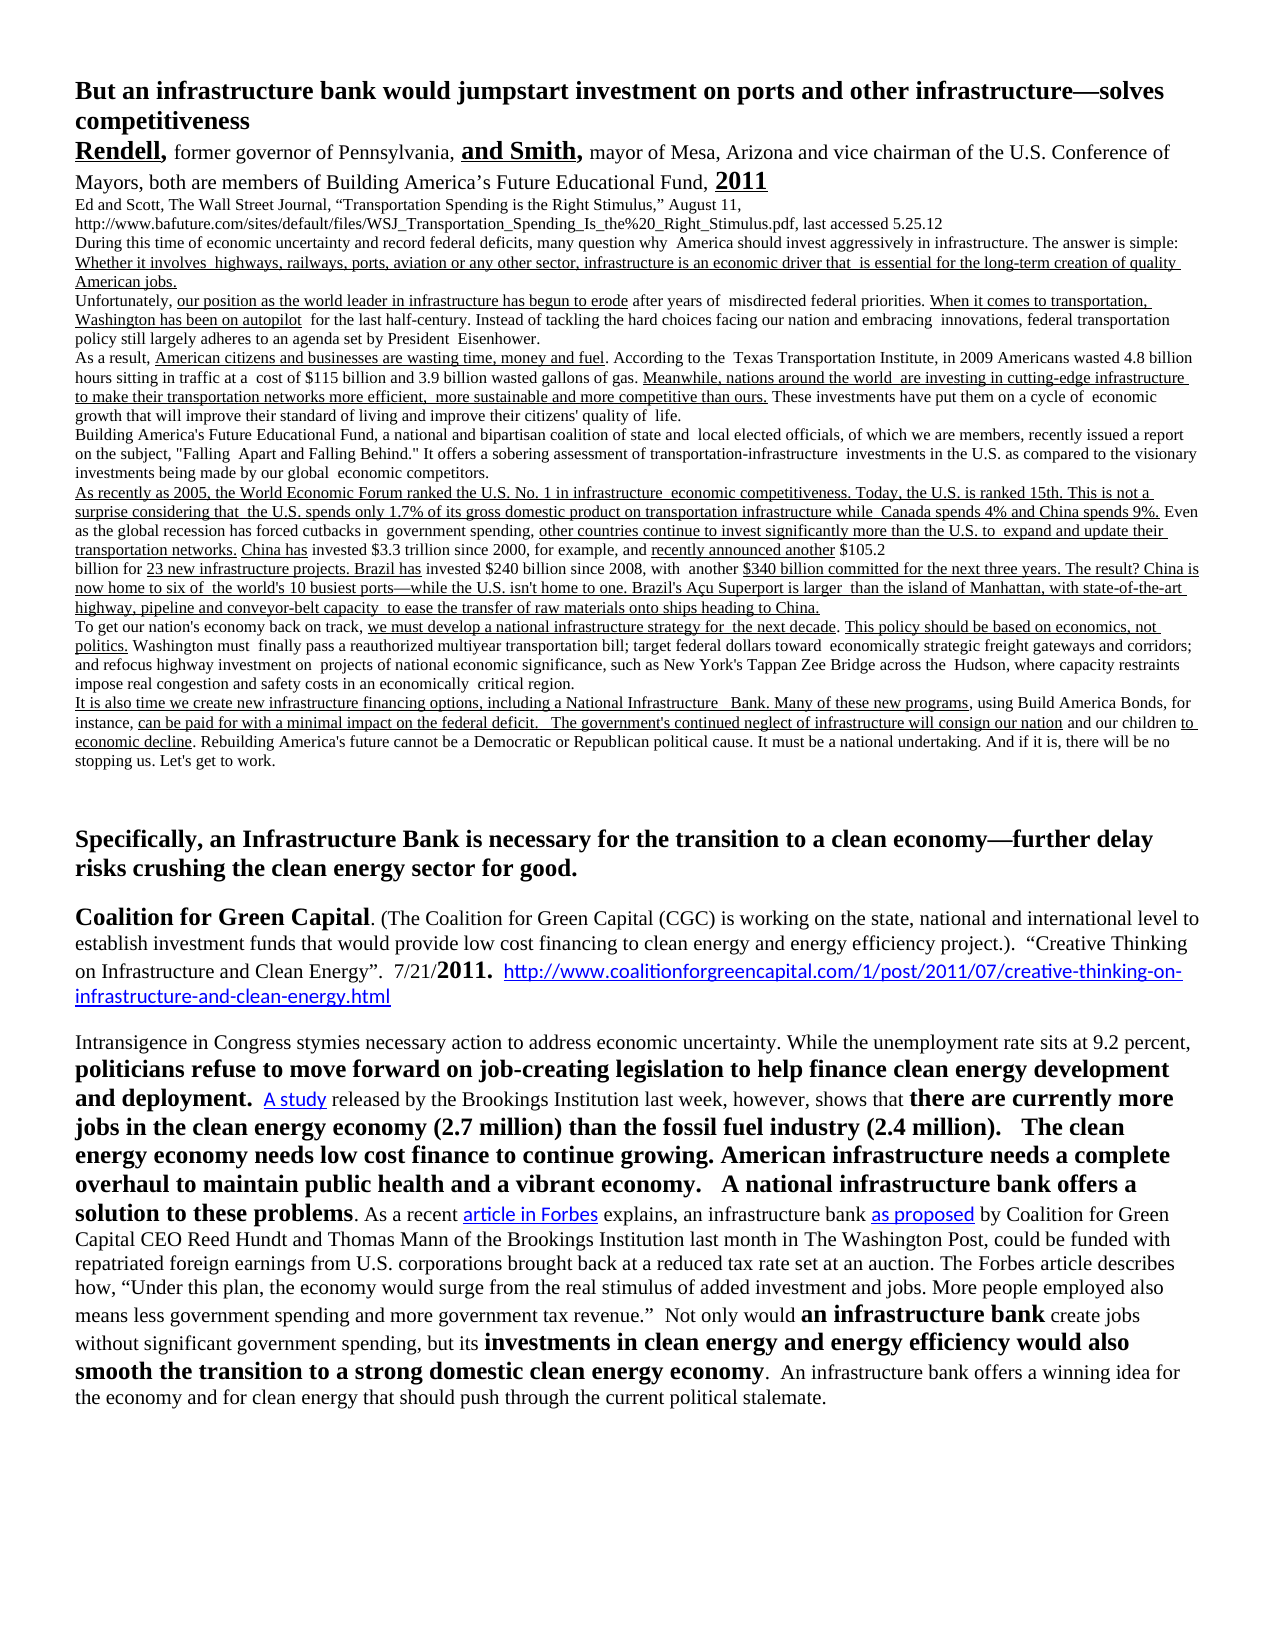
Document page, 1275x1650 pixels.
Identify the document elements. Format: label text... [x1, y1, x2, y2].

text It is also time we create new infrastructure financing options, including a National Infrastructure Bank. Many of these new programs, using Build America Bonds, for instance, can be paid for with a minimal impact on the federal deficit. The government's continued neglect of infrastructure will consign our nation and our children to economic decline. Rebuilding America's future cannot be a Democratic or Republican political cause. It must be a national undertaking. And if it is, there will be no stopping us. Let's get to work. [75, 693, 1200, 770]
text Intransigence in Congress stymies necessary action to address economic uncertainty. While the unemployment rate sits at 9.2 percent, politicians refuse to move forward on job-creating legislation to help finance clean energy development and deployment. A study released by the Brookings Institution last week, however, shows that there are currently more jobs in the clean energy economy (2.7 million) than the fossil fuel industry (2.4 million). The clean energy economy needs low cost finance to continue growing. American infrastructure needs a complete overhaul to maintain public health and a vibrant economy. A national infrastructure bank offers a solution to these problems. As a recent article in Forbes explains, an infrastructure bank as proposed by Coalition for Green Capital CEO Reed Hundt and Thomas Mann of the Brookings Institution last month in The Washington Post, could be funded with repatriated foreign earnings from U.S. corporations brought back at a reduced tax rate set at an auction. The Forbes article describes how, “Under this plan, the economy would surge from the real stimulus of added investment and jobs. More people employed also means less government spending and more government tax revenue.” Not only would an infrastructure bank create jobs without significant government spending, but its investments in clean energy and energy efficiency would also smooth the transition to a strong domestic clean energy economy. An infrastructure bank offers a winning idea for the economy and for clean energy that should push through the current political stalemate. [75, 1030, 1200, 1409]
text As a result, American citizens and businesses are wasting time, money and fuel. According to the Texas Transportation Institute, in 2009 Americans wasted 4.8 billion hours sitting in traffic at a cost of $115 billion and 3.9 billion wasted gallons of gas. Meanwhile, nations around the world are investing in cutting-edge infrastructure to make their transportation networks more efficient, more sustainable and more competitive than ours. These investments have put them on a cycle of economic growth that will improve their standard of living and improve their citizens' quality of life. [75, 348, 1200, 425]
text Coalition for Green Capital. (The Coalition for Green Capital (CGC) is working on the state, national and international level to establish investment funds that would provide low cost financing to clean energy and energy efficiency project.). “Creative Thinking on Infrastructure and Clean Energy”. 7/21/2011. http://www.coalitionforgreencapital.com/1/post/2011/07/creative-thinking-on-infrastructure-and-clean-energy.html [75, 902, 1200, 1009]
text As recently as 2005, the World Economic Forum ranked the U.S. No. 1 in infrastructure economic competitiveness. Today, the U.S. is ranked 15th. This is not a surprise considering that the U.S. spends only 1.7% of its gross domestic product on transportation infrastructure while Canada spends 4% and China spends 9%. Even as the global recession has forced cutbacks in government spending, other countries continue to invest significantly more than the U.S. to expand and update their transportation networks. China has invested $3.3 trillion since 2000, for example, and recently announced another $105.2 [75, 482, 1200, 559]
text But an infrastructure bank would jumpstart investment on ports and other infrastructure—solves competitiveness [75, 75, 1200, 135]
text During this time of economic uncertainty and record federal deficits, many question why America should invest aggressively in infrastructure. The answer is simple: Whether it involves highways, railways, ports, aviation or any other sector, infrastructure is an economic driver that is essential for the long-term creation of quality American jobs. [75, 233, 1200, 291]
text billion for 23 new infrastructure projects. Brazil has invested $240 billion since 2008, with another $340 billion committed for the next three years. The result? China is now home to six of the world's 10 busiest ports—while the U.S. isn't home to one. Brazil's Açu Superport is larger than the island of Manhattan, with state-of-the-art highway, pipeline and conveyor-belt capacity to ease the transfer of raw materials onto ships heading to China. [75, 559, 1200, 617]
text Rendell, former governor of Pennsylvania, and Smith, mayor of Mesa, Arizona and vice chairman of the U.S. Conference of Mayors, both are members of Building America’s Future Educational Fund, 2011 [75, 135, 1200, 195]
text Ed and Scott, The Wall Street Journal, “Transportation Spending is the Right Stimulus,” August 11, http://www.bafuture.com/sites/default/files/WSJ_Transportation_Spending_Is_the%20_Right_Stimulus.pdf, last accessed 5.25.12 [75, 195, 1200, 233]
text To get our nation's economy back on track, we must develop a national infrastructure strategy for the next decade. This policy should be based on economics, not politics. Washington must finally pass a reauthorized multiyear transportation bill; target federal dollars toward economically strategic freight gateways and corridors; and refocus highway investment on projects of national economic significance, such as New York's Tappan Zee Bridge across the Hudson, where capacity restraints impose real congestion and safety costs in an economically critical region. [75, 617, 1200, 693]
text Unfortunately, our position as the world leader in infrastructure has begun to erode after years of misdirected federal priorities. When it comes to transportation, Washington has been on autopilot for the last half-century. Instead of tackling the hard choices facing our nation and embracing innovations, federal transportation policy still largely adheres to an agenda set by President Eisenhower. [75, 291, 1200, 348]
text Specifically, an Infrastructure Bank is necessary for the transition to a clean economy—further delay risks crushing the clean energy sector for good. [75, 824, 1200, 881]
text Building America's Future Educational Fund, a national and bipartisan coalition of state and local elected officials, of which we are members, recently issued a report on the subject, "Falling Apart and Falling Behind." It offers a sobering assessment of transportation-infrastructure investments in the U.S. as compared to the visionary investments being made by our global economic competitors. [75, 425, 1200, 482]
